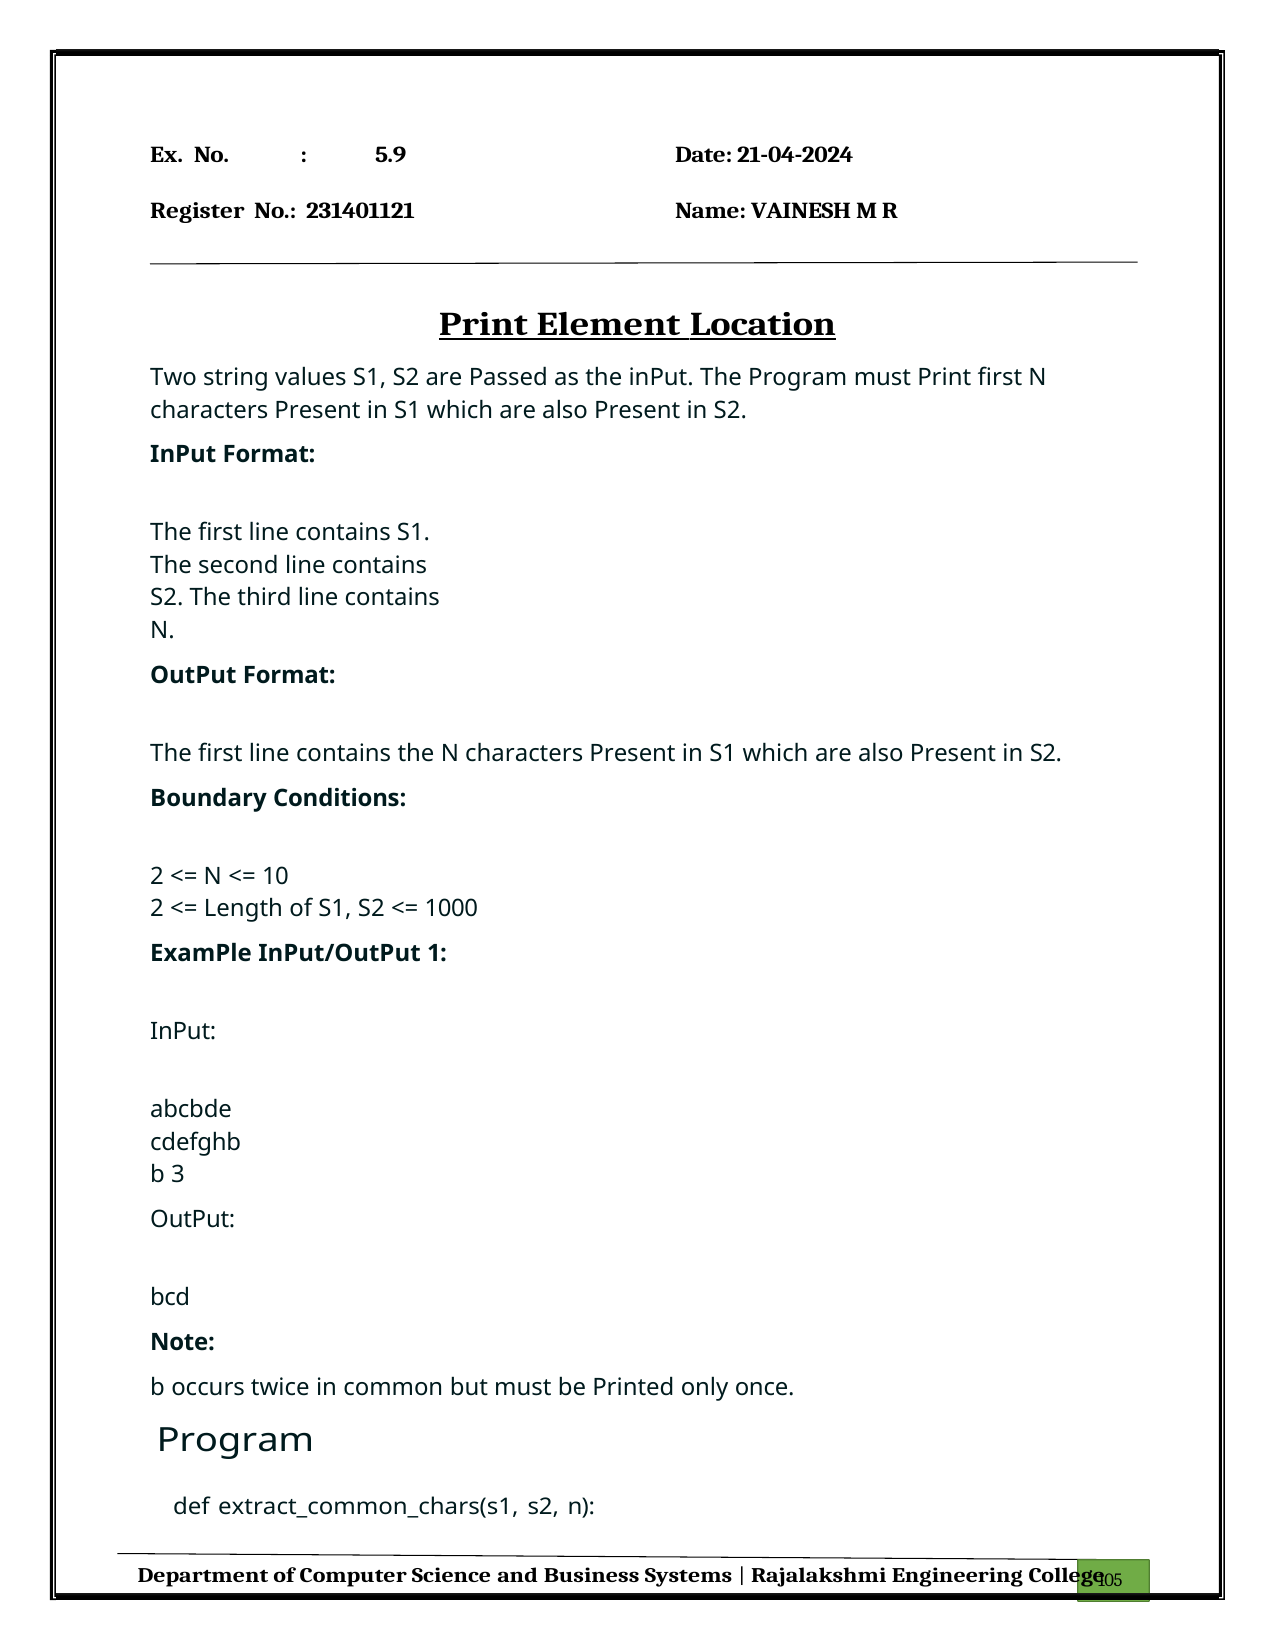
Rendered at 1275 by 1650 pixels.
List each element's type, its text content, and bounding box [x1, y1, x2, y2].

text bcd [150, 1279, 1148, 1312]
picture [56, 49, 1219, 56]
text 2 <= N <= 10 [150, 858, 1148, 891]
text The first line contains the N characters Present in S1 which are also Present in S2. [150, 736, 1148, 768]
text Ex. No. : 5.9 Date: 21-04-2024 [150, 142, 1148, 168]
text def extract_common_chars(s1, s2, n): [173, 1490, 1148, 1521]
subtitle InPut Format: [150, 437, 1148, 470]
text Program [156, 1415, 1148, 1461]
subtitle Boundary Conditions: [150, 781, 1148, 813]
text b occurs twice in common but must be Printed only once. [150, 1370, 1148, 1402]
subtitle OutPut Format: [150, 658, 1148, 691]
text abcbde cdefghbb 3 [150, 1092, 251, 1189]
text The first line contains S1. The second line contains S2. The third line contains N. [150, 515, 448, 645]
subtitle ExamPle InPut/OutPut 1: [150, 936, 1148, 969]
text 2 <= Length of S1, S2 <= 1000 [150, 891, 1148, 924]
subtitle Print Element Location [127, 305, 1147, 343]
text InPut: [150, 1014, 1148, 1047]
picture [56, 1593, 1219, 1600]
text OutPut: [150, 1202, 1148, 1234]
text Two string values S1, S2 are Passed as the inPut. The Program must Print first N characters Present in S1 which are also Present in S2. [150, 360, 1148, 425]
subtitle Note: [150, 1325, 1148, 1357]
text Register No.: 231401121 Name: VAINESH M R [150, 197, 1148, 224]
